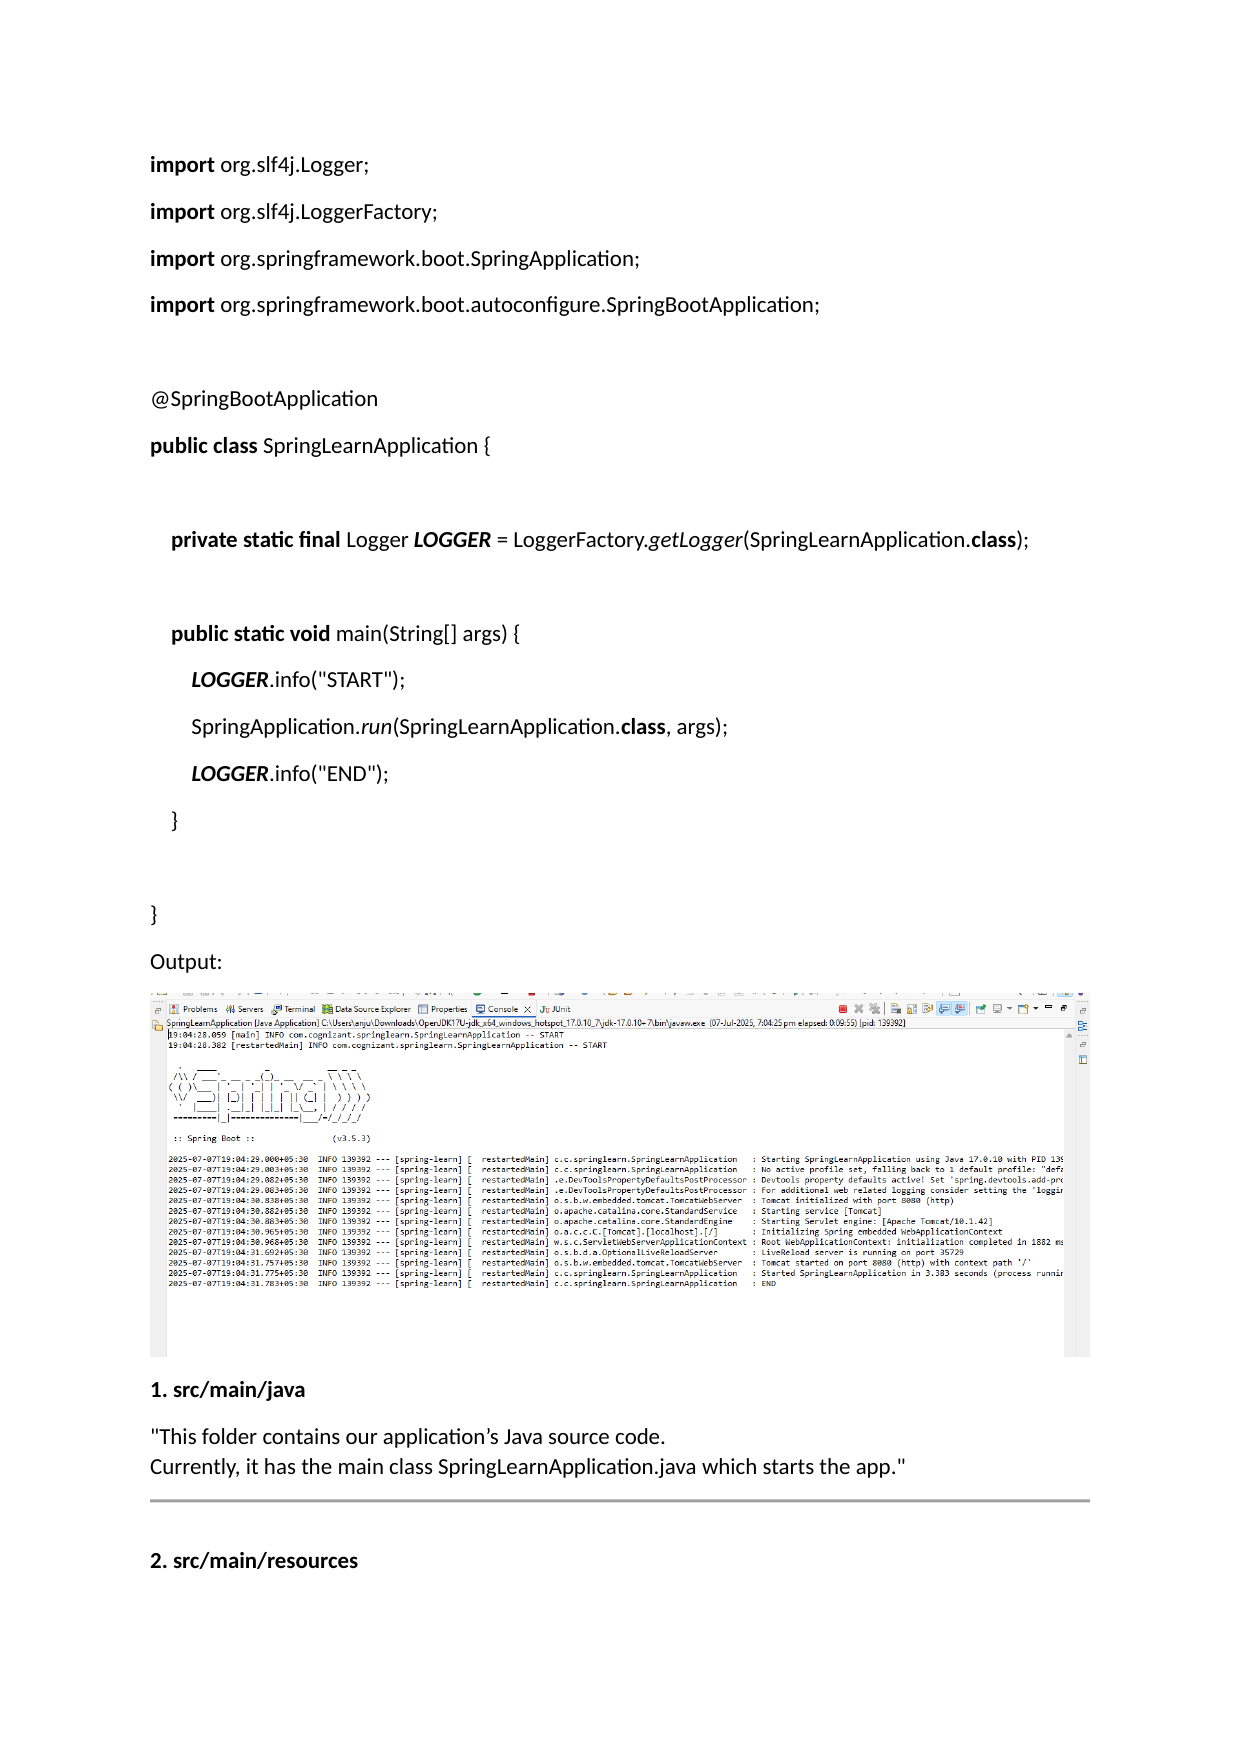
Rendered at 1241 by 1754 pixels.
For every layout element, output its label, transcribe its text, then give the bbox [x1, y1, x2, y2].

text import org.springframework.boot.autoconfigure.SpringBootApplication; [150, 291, 1090, 319]
text LOGGER.info("START"); [150, 666, 1090, 694]
text import org.slf4j.LoggerFactory; [150, 197, 1090, 225]
text private static final Logger LOGGER = LoggerFactory.getLogger(SpringLearnApplication.class); [150, 525, 1090, 553]
text 2. src/main/resources [150, 1546, 1090, 1574]
text "This folder contains our application’s Java source code. Currently, it has the main class SpringLearnApplication.java which starts the app." [150, 1422, 1090, 1480]
text public class SpringLearnApplication { [150, 431, 1090, 459]
text 1. src/main/java [150, 1375, 1090, 1403]
text import org.slf4j.Logger; [150, 150, 1090, 178]
text LOGGER.info("END"); [150, 759, 1090, 787]
text @SpringBootApplication [150, 384, 1090, 412]
text Output: [150, 947, 1090, 975]
text } [150, 806, 1090, 834]
text import org.springframework.boot.SpringApplication; [150, 244, 1090, 272]
text SpringApplication.run(SpringLearnApplication.class, args); [150, 712, 1090, 741]
text public static void main(String[] args) { [150, 619, 1090, 647]
text } [150, 900, 1090, 928]
picture [150, 993, 1091, 1357]
